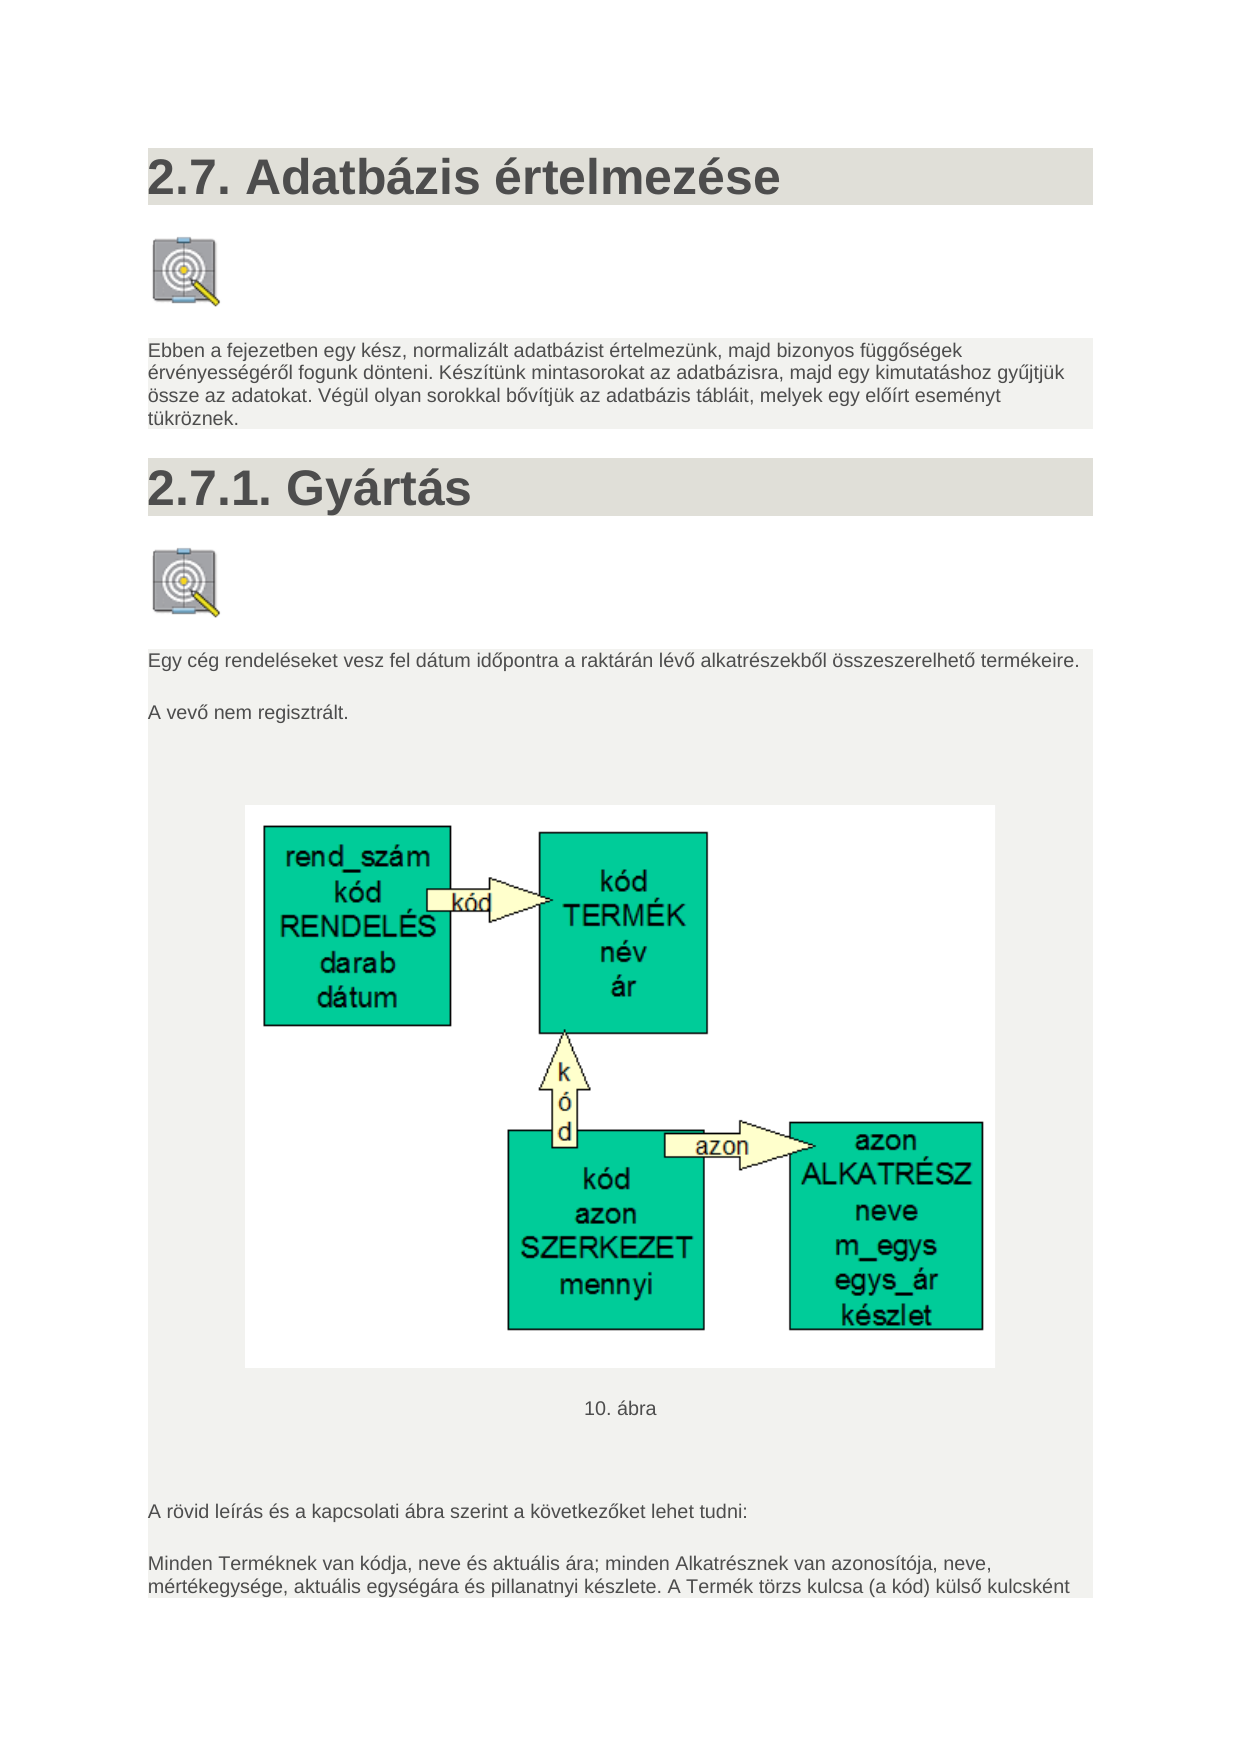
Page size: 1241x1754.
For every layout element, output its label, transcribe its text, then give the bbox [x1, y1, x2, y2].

text A vevő nem regisztrált. [148, 701, 1093, 724]
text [148, 1552, 1093, 1598]
text 2.7.1. Gyártás [148, 458, 1093, 516]
text Egy cég rendeléseket vesz fel dátum időpontra a raktárán lévő alkatrészekből összeszerelhető termékeire. [148, 649, 1093, 672]
text 10. ábra [148, 1397, 1093, 1419]
picture [147, 234, 223, 310]
text Ebben a fejezetben egy kész, normalizált adatbázist értelmezünk, majd bizonyos függőségek érvényességéről fogunk dönteni. Készítünk mintasorokat az adatbázisra, majd egy kimutatáshoz gyűjtjük össze az adatokat. Végül olyan sorokkal bővítjük az adatbázis tábláit, melyek egy előírt eseményt tükröznek. [148, 338, 1093, 429]
picture [245, 805, 995, 1368]
picture [147, 545, 223, 621]
text 2.7. Adatbázis értelmezése [148, 148, 1093, 205]
text A rövid leírás és a kapcsolati ábra szerint a következőket lehet tudni: [148, 1500, 1093, 1523]
